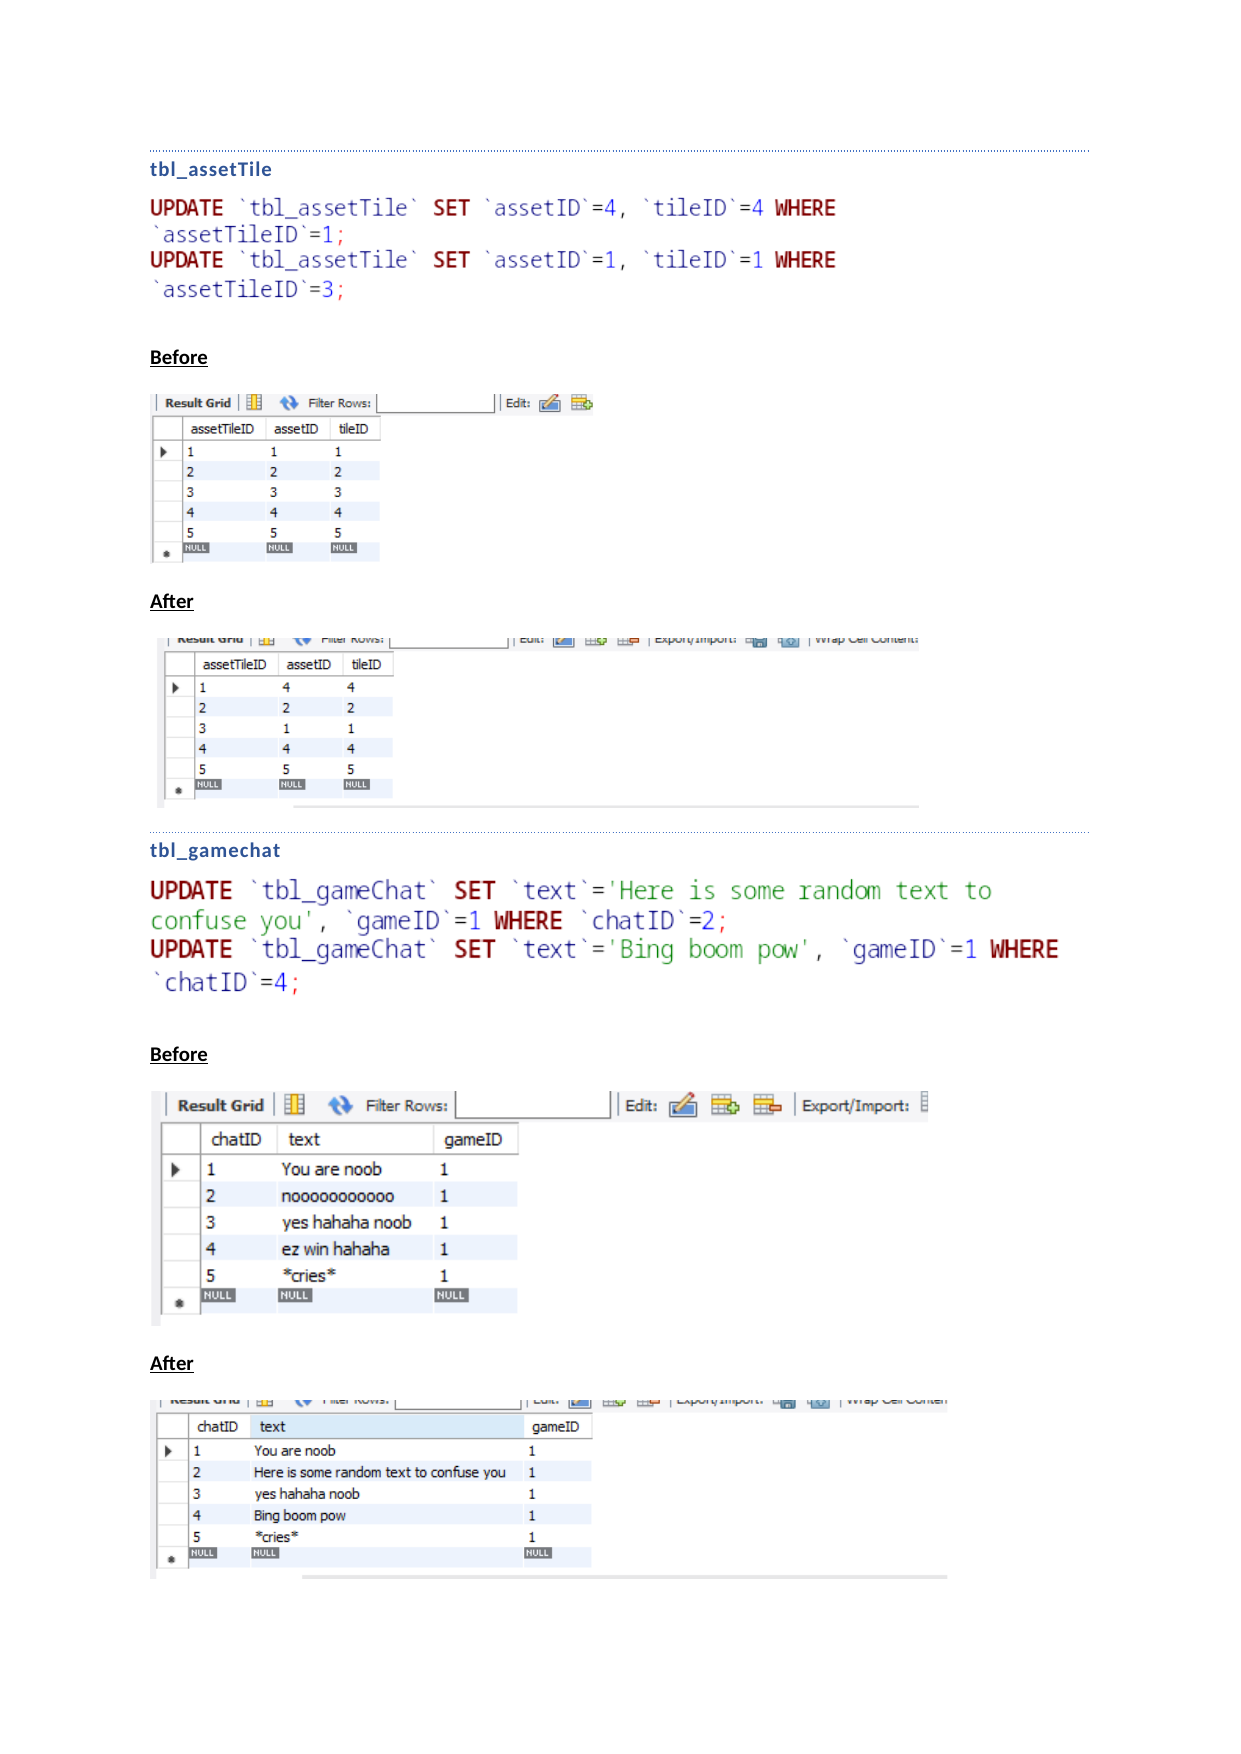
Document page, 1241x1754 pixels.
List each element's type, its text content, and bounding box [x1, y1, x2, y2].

subtitle tbl_assetTile [150, 150, 1090, 181]
picture [150, 394, 594, 564]
text After [150, 588, 1090, 614]
picture [150, 638, 919, 808]
picture [150, 1400, 948, 1579]
subtitle tbl_gamechat [150, 832, 1090, 863]
picture [150, 1091, 929, 1326]
text After [150, 1350, 1090, 1376]
text Before [150, 1041, 1090, 1067]
text Before [150, 344, 1090, 369]
